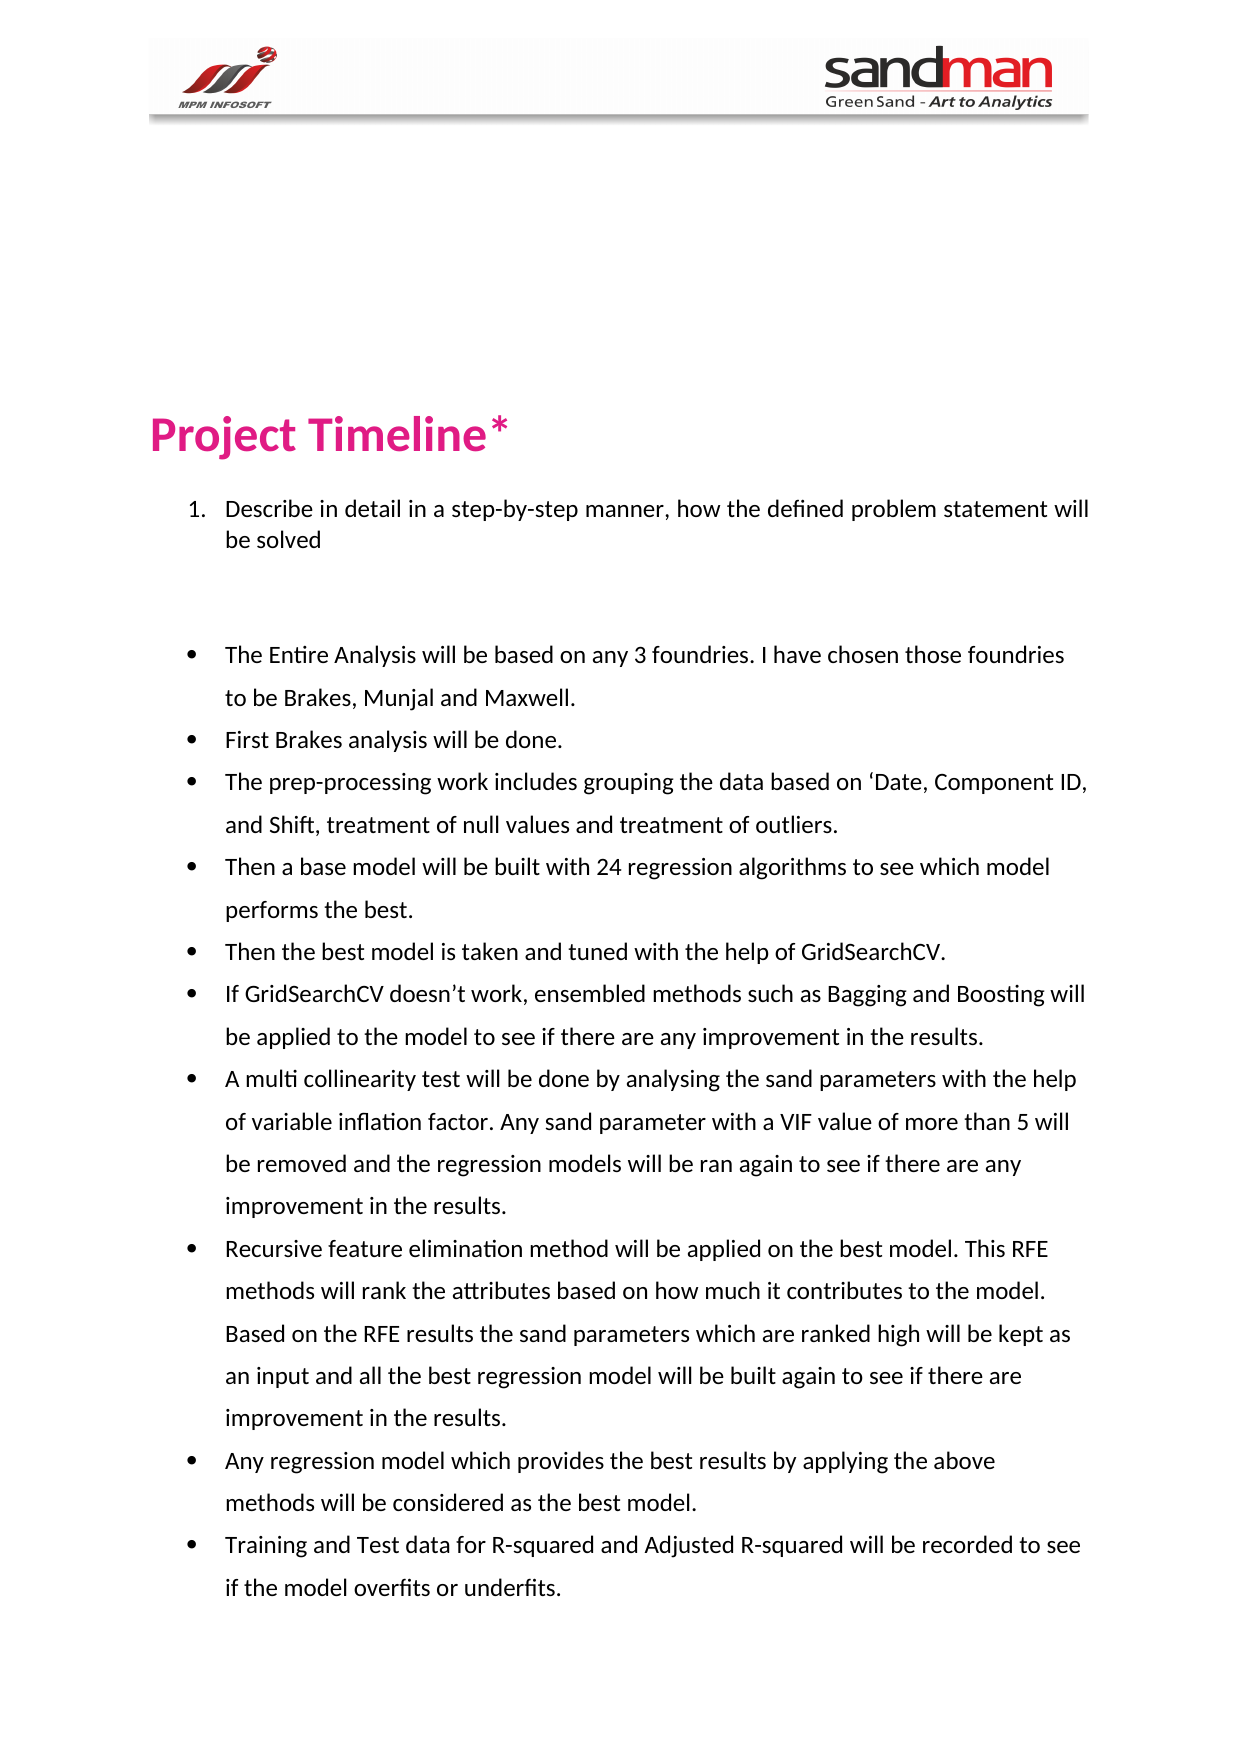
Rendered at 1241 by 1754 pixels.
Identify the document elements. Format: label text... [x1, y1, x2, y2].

picture [148, 38, 1089, 126]
list Recursive feature elimination method will be applied on the best model. This RFE methods will rank the attributes based on how much it contributes to the model. Based on the RFE results the sand parameters which are ranked high will be kept as an input and all the best regression model will be built again to see if there are improvement in the results. [187, 1233, 1090, 1433]
subtitle Describe in detail in a step-by-step manner, how the defined problem statement will be solved [187, 493, 1090, 554]
list The Entire Analysis will be based on any 3 foundries. I have chosen those foundries to be Brakes, Munjal and Maxwell. [187, 639, 1090, 712]
list First Brakes analysis will be done. [187, 724, 1090, 755]
list Training and Test data for R-squared and Adjusted R-squared will be recorded to see if the model overfits or underfits. [187, 1530, 1090, 1603]
list Any regression model which provides the best results by applying the above methods will be considered as the best model. [187, 1445, 1090, 1518]
list Then the best model is taken and tuned with the help of GridSearchCV. [187, 936, 1090, 967]
subtitle Project Timeline* [150, 403, 1090, 464]
list Then a base model will be built with 24 regression algorithms to see which model performs the best. [187, 851, 1090, 924]
list If GridSearchCV doesn’t work, ensembled methods such as Bagging and Boosting will be applied to the model to see if there are any improvement in the results. [187, 978, 1090, 1051]
list The prep-processing work includes grouping the data based on ‘Date, Component ID, and Shift, treatment of null values and treatment of outliers. [187, 767, 1090, 839]
list A multi collinearity test will be done by analysing the sand parameters with the help of variable inflation factor. Any sand parameter with a VIF value of more than 5 will be removed and the regression models will be ran again to see if there are any improvement in the results. [187, 1063, 1090, 1221]
